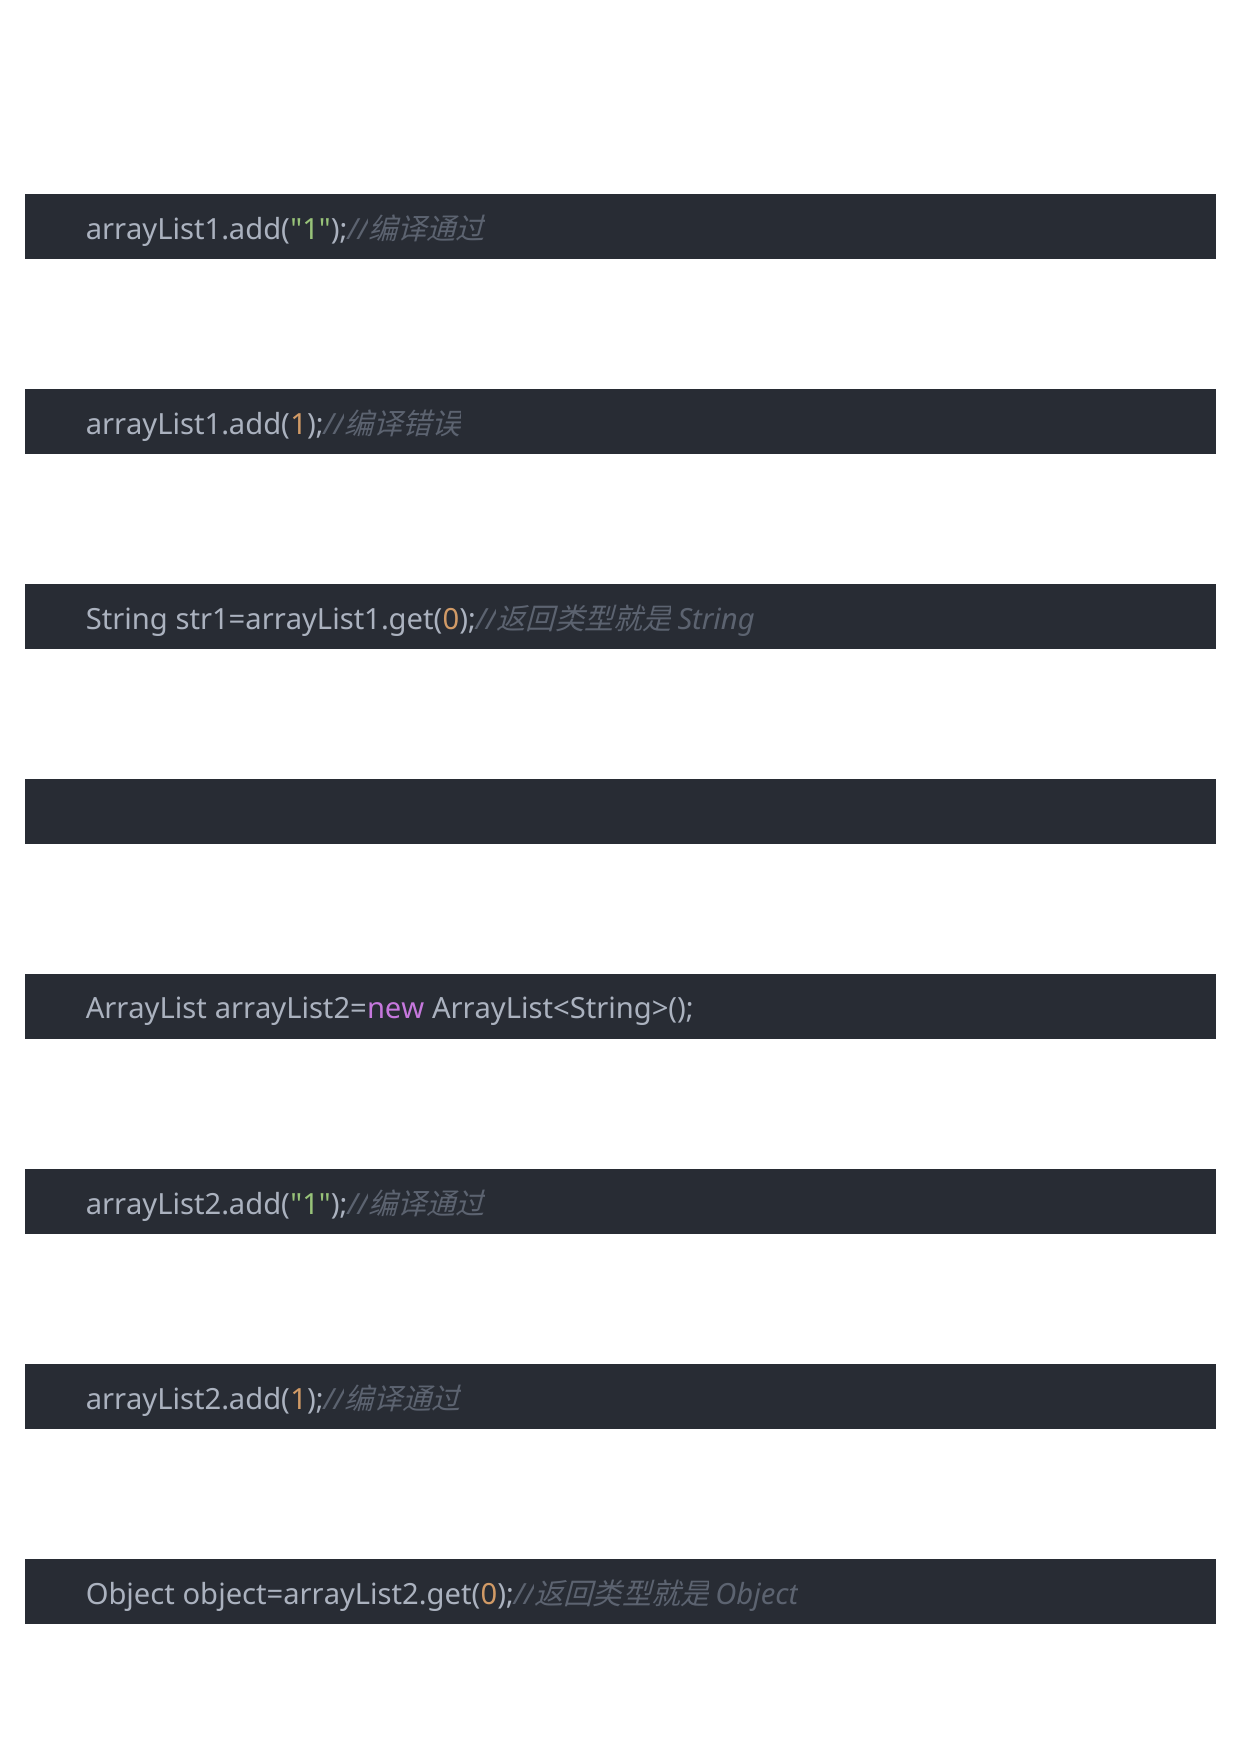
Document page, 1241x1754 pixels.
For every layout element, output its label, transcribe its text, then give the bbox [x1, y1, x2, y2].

text arrayList1.add(1);//编译错误 [25, 389, 1216, 454]
text arrayList2.add(1);//编译通过 [25, 1364, 1216, 1429]
text String str1=arrayList1.get(0);//返回类型就是String [25, 584, 1216, 649]
text ArrayList arrayList2=new ArrayList<String>(); [25, 974, 1216, 1039]
text arrayList2.add("1");//编译通过 [25, 1169, 1216, 1234]
text Object object=arrayList2.get(0);//返回类型就是Object [25, 1559, 1216, 1624]
text arrayList1.add("1");//编译通过 [25, 194, 1216, 259]
